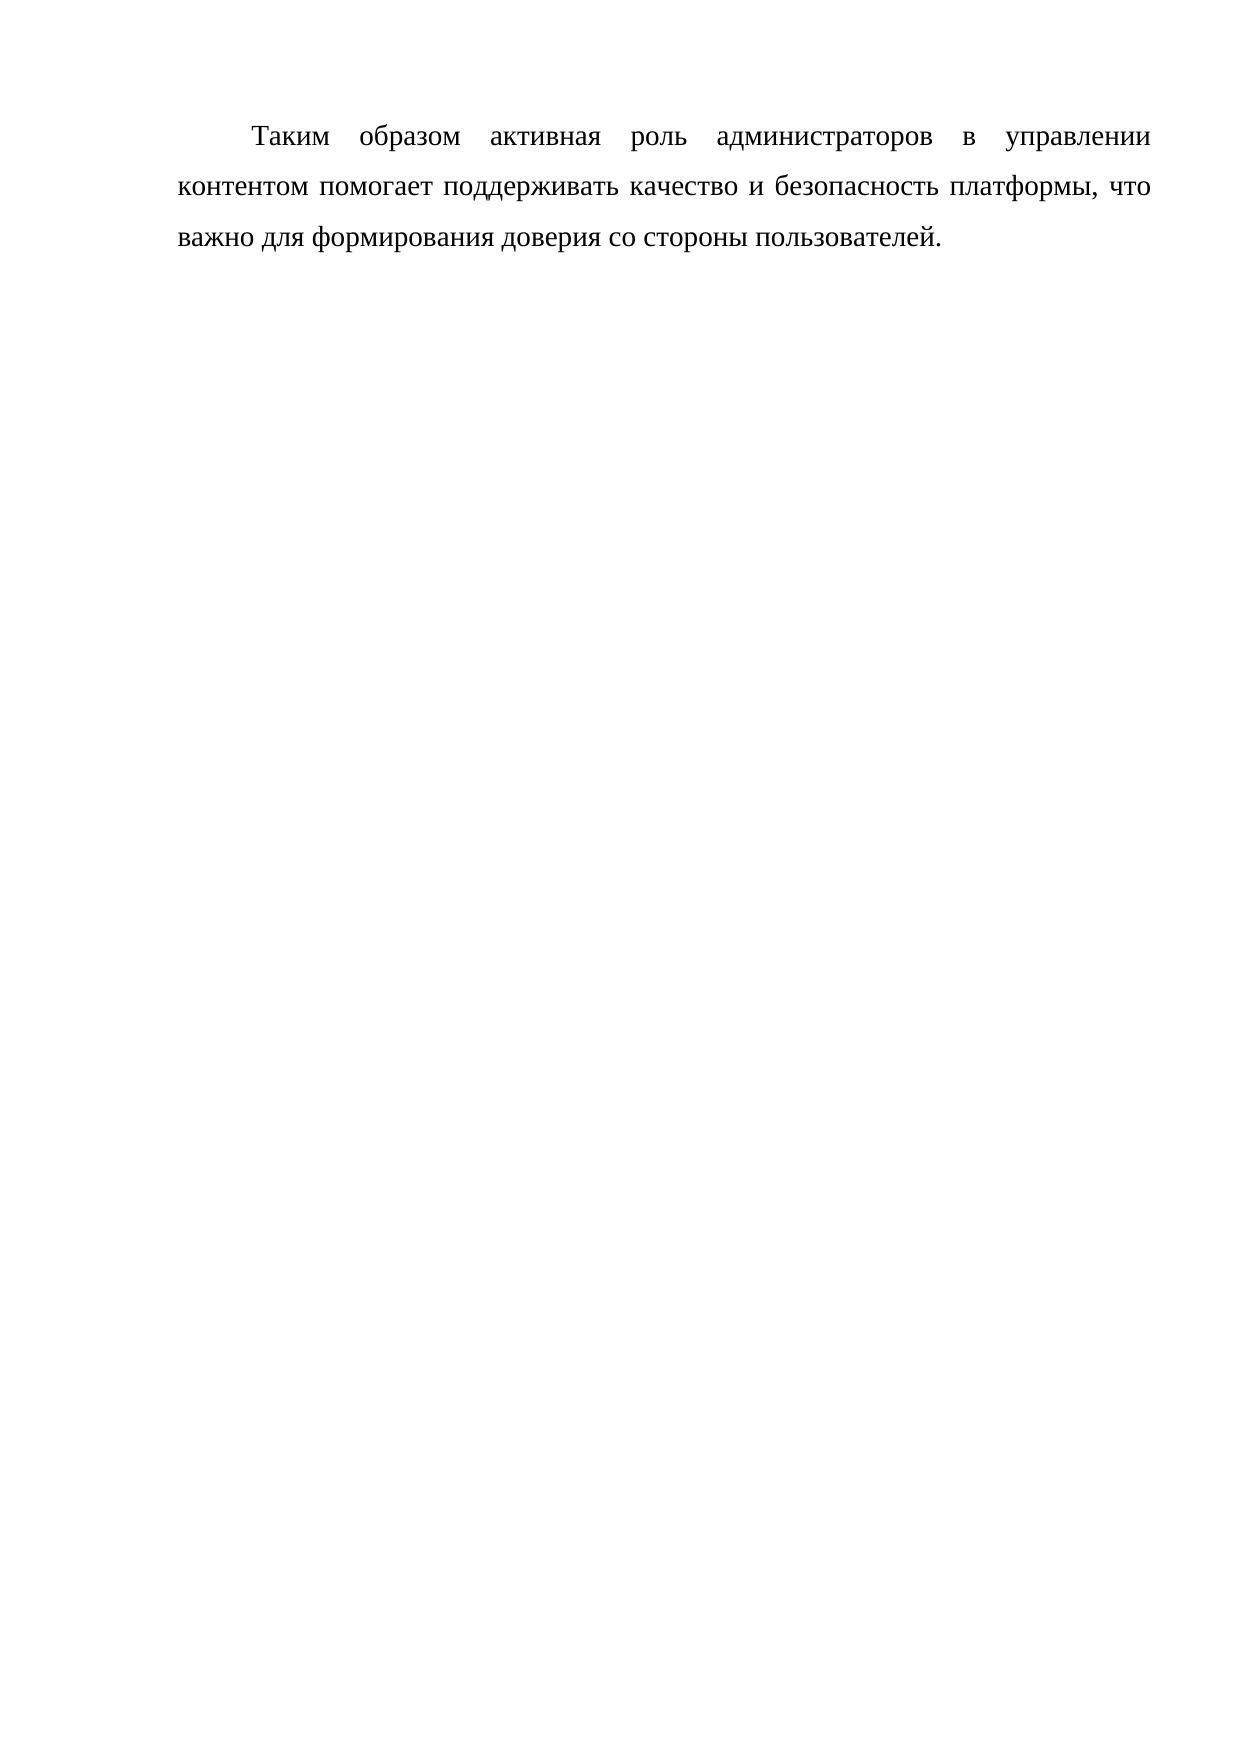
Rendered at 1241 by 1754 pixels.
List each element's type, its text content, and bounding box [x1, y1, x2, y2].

list Таким образом активная роль администраторов в управлении контентом помогает поддерживать качество и безопасность платформы, что важно для формирования доверия со стороны пользователей. [177, 118, 1152, 252]
